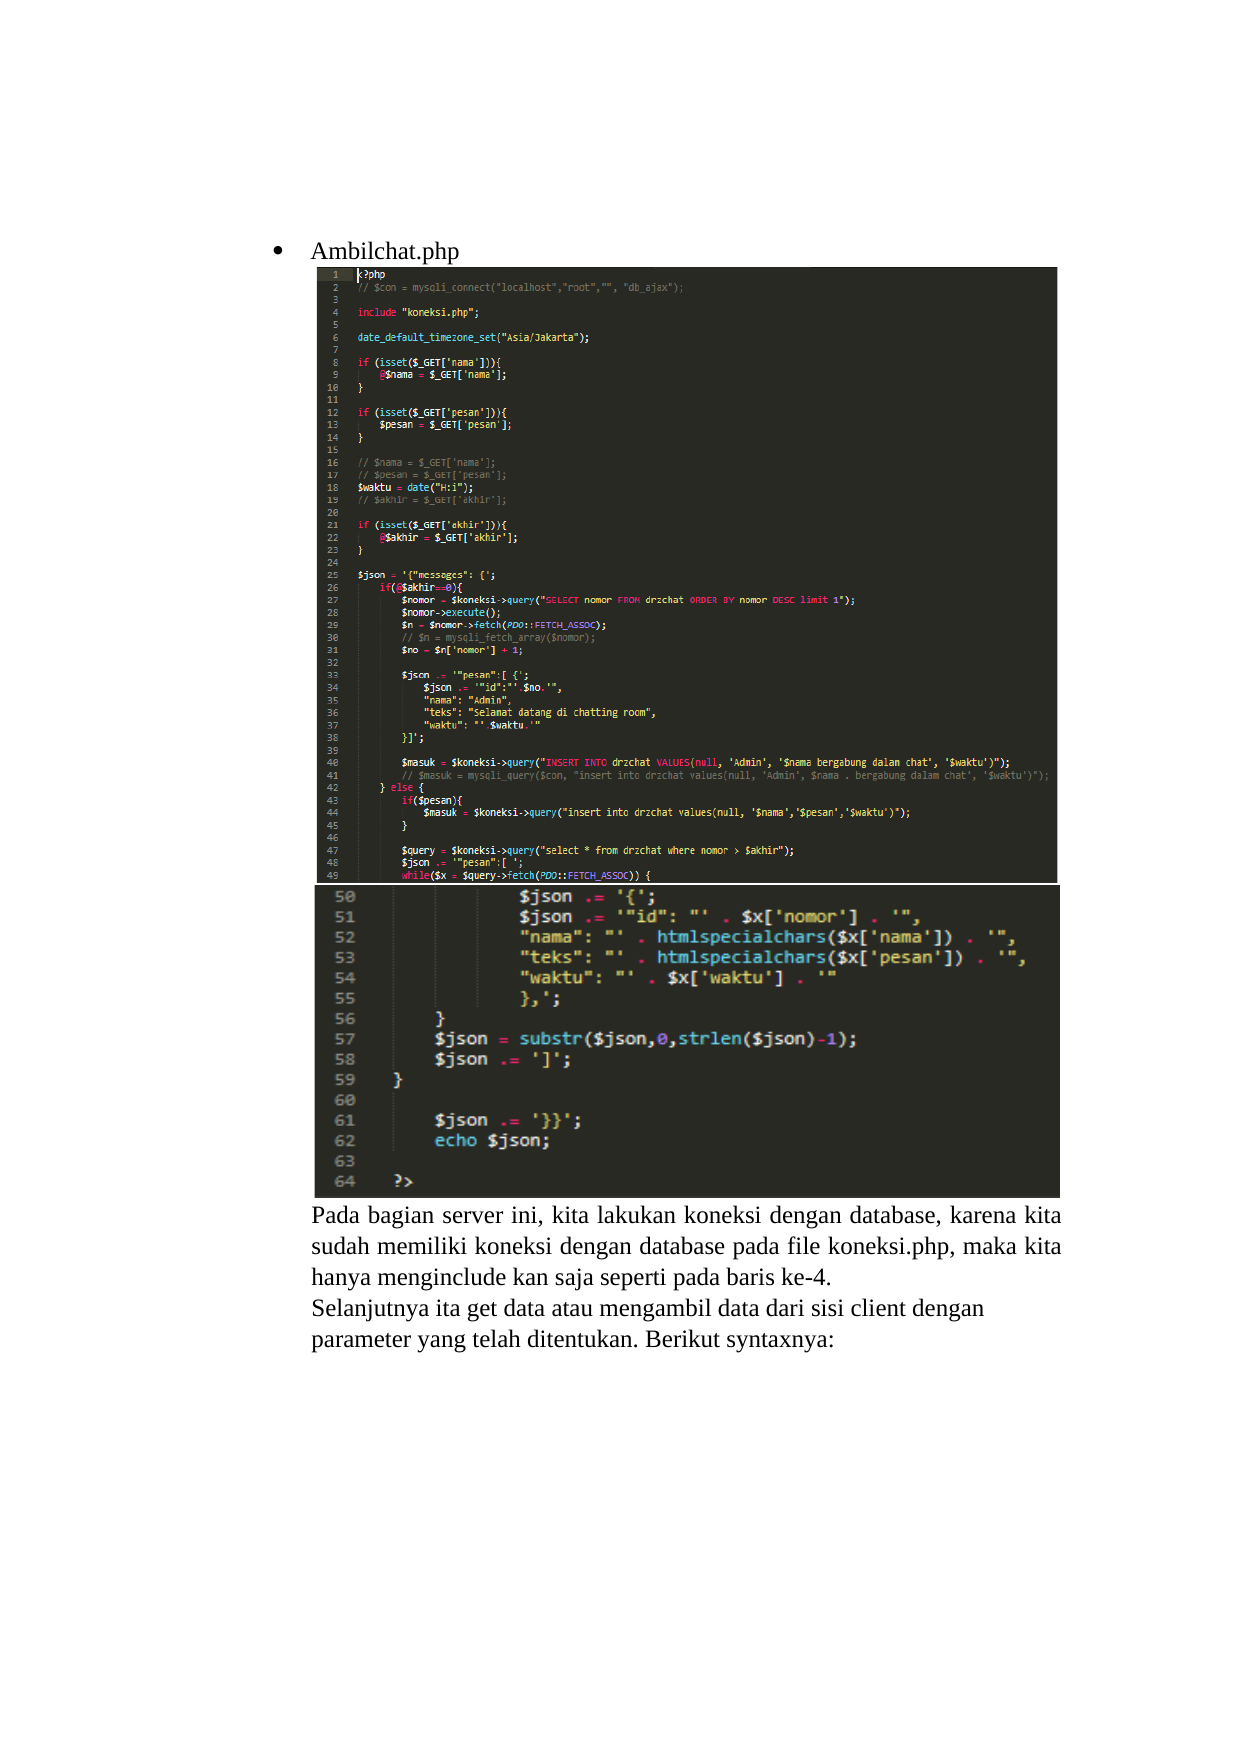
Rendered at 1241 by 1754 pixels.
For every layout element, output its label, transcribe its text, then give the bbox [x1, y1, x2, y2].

list Pada bagian server ini, kita lakukan koneksi dengan database, karena kita sudah memiliki koneksi dengan database pada file koneksi.php, maka kita hanya menginclude kan saja seperti pada baris ke-4. [311, 1200, 1063, 1291]
picture [314, 885, 1060, 1198]
list Ambilchat.php [274, 236, 1063, 265]
picture [316, 267, 1058, 883]
list Selanjutnya ita get data atau mengambil data dari sisi client dengan parameter yang telah ditentukan. Berikut syntaxnya: [311, 1293, 1063, 1353]
